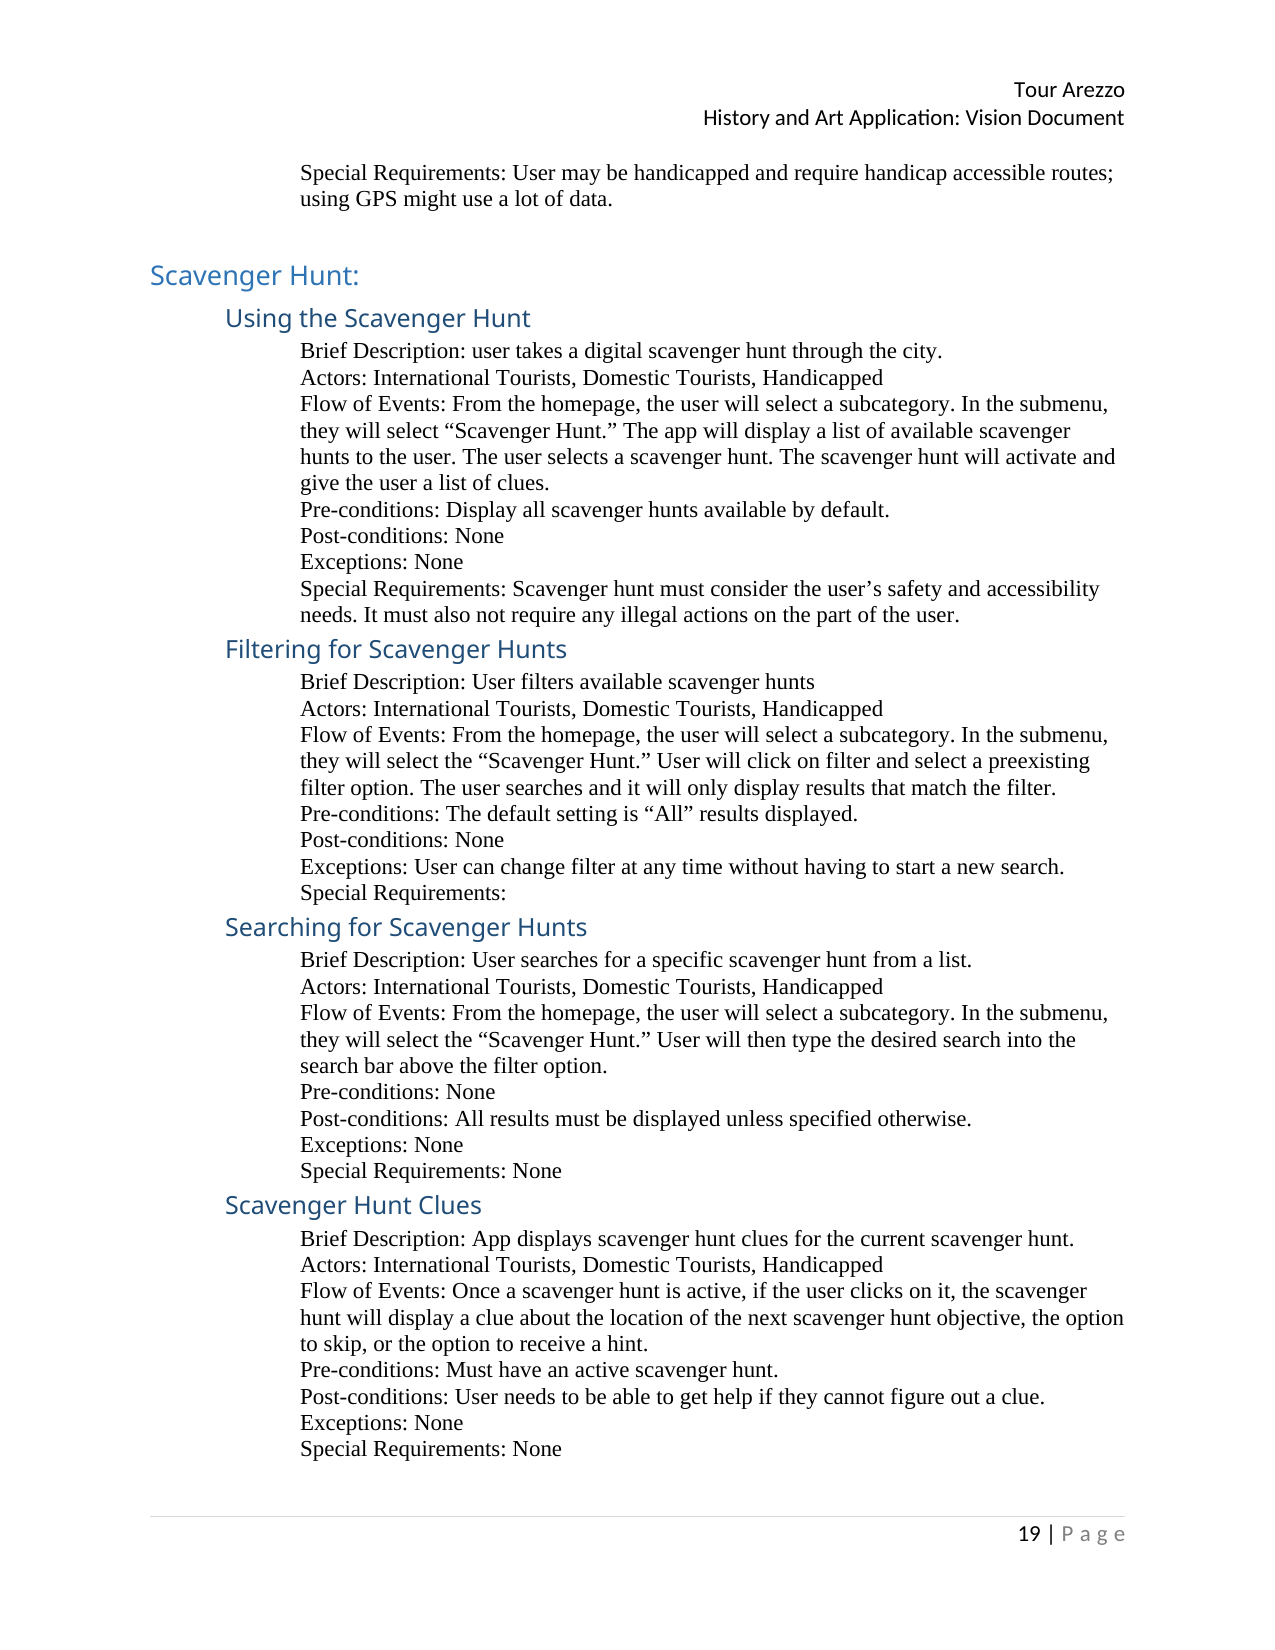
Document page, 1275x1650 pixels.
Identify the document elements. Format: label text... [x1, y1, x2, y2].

text Special Requirements: None [300, 1436, 1125, 1462]
text Pre-conditions: None [300, 1078, 1125, 1105]
subtitle Using the Scavenger Hunt [225, 301, 1125, 335]
text Brief Description: user takes a digital scavenger hunt through the city. [300, 338, 1125, 364]
text Post-conditions: None [300, 827, 1125, 853]
text Exceptions: None [300, 548, 1125, 575]
text Actors: International Tourists, Domestic Tourists, Handicapped [300, 695, 1125, 721]
text Brief Description: User filters available scavenger hunts [300, 668, 1125, 695]
text Special Requirements: [300, 879, 1125, 906]
text Brief Description: App displays scavenger hunt clues for the current scavenger hunt. [300, 1225, 1125, 1251]
text Pre-conditions: Display all scavenger hunts available by default. [300, 496, 1125, 522]
text Special Requirements: Scavenger hunt must consider the user’s safety and accessibility needs. It must also not require any illegal actions on the part of the user. [300, 575, 1125, 627]
text Brief Description: User searches for a specific scavenger hunt from a list. [300, 947, 1125, 973]
text Exceptions: None [300, 1409, 1125, 1436]
text Flow of Events: From the homepage, the user will select a subcategory. In the submenu, they will select “Scavenger Hunt.” The app will display a list of available scavenger hunts to the user. The user selects a scavenger hunt. The scavenger hunt will activate and give the user a list of clues. [300, 390, 1125, 496]
subtitle Scavenger Hunt: [150, 257, 1125, 294]
text Special Requirements: User may be handicapped and require handicap accessible routes; using GPS might use a lot of data. [300, 159, 1125, 212]
text Special Requirements: None [300, 1157, 1125, 1184]
text Flow of Events: From the homepage, the user will select a subcategory. In the submenu, they will select the “Scavenger Hunt.” User will click on filter and select a preexisting filter option. The user searches and it will only display results that match the filter. [300, 721, 1125, 800]
text Exceptions: User can change filter at any time without having to start a new search. [300, 853, 1125, 879]
text Pre-conditions: Must have an active scavenger hunt. [300, 1356, 1125, 1383]
subtitle Searching for Scavenger Hunts [225, 910, 1125, 944]
subtitle Scavenger Hunt Clues [225, 1188, 1125, 1222]
text Post-conditions: User needs to be able to get help if they cannot figure out a clue. [300, 1383, 1125, 1409]
text Exceptions: None [300, 1131, 1125, 1157]
text Flow of Events: From the homepage, the user will select a subcategory. In the submenu, they will select the “Scavenger Hunt.” User will then type the desired search into the search bar above the filter option. [300, 999, 1125, 1078]
text Post-conditions: All results must be displayed unless specified otherwise. [300, 1105, 1125, 1131]
text Flow of Events: Once a scavenger hunt is active, if the user clicks on it, the scavenger hunt will display a clue about the location of the next scavenger hunt objective, the option to skip, or the option to receive a hint. [300, 1277, 1125, 1356]
subtitle Filtering for Scavenger Hunts [225, 632, 1125, 666]
text Post-conditions: None [300, 522, 1125, 548]
text Actors: International Tourists, Domestic Tourists, Handicapped [300, 364, 1125, 390]
text Actors: International Tourists, Domestic Tourists, Handicapped [300, 1251, 1125, 1277]
text Pre-conditions: The default setting is “All” results displayed. [300, 800, 1125, 827]
text Actors: International Tourists, Domestic Tourists, Handicapped [300, 973, 1125, 999]
